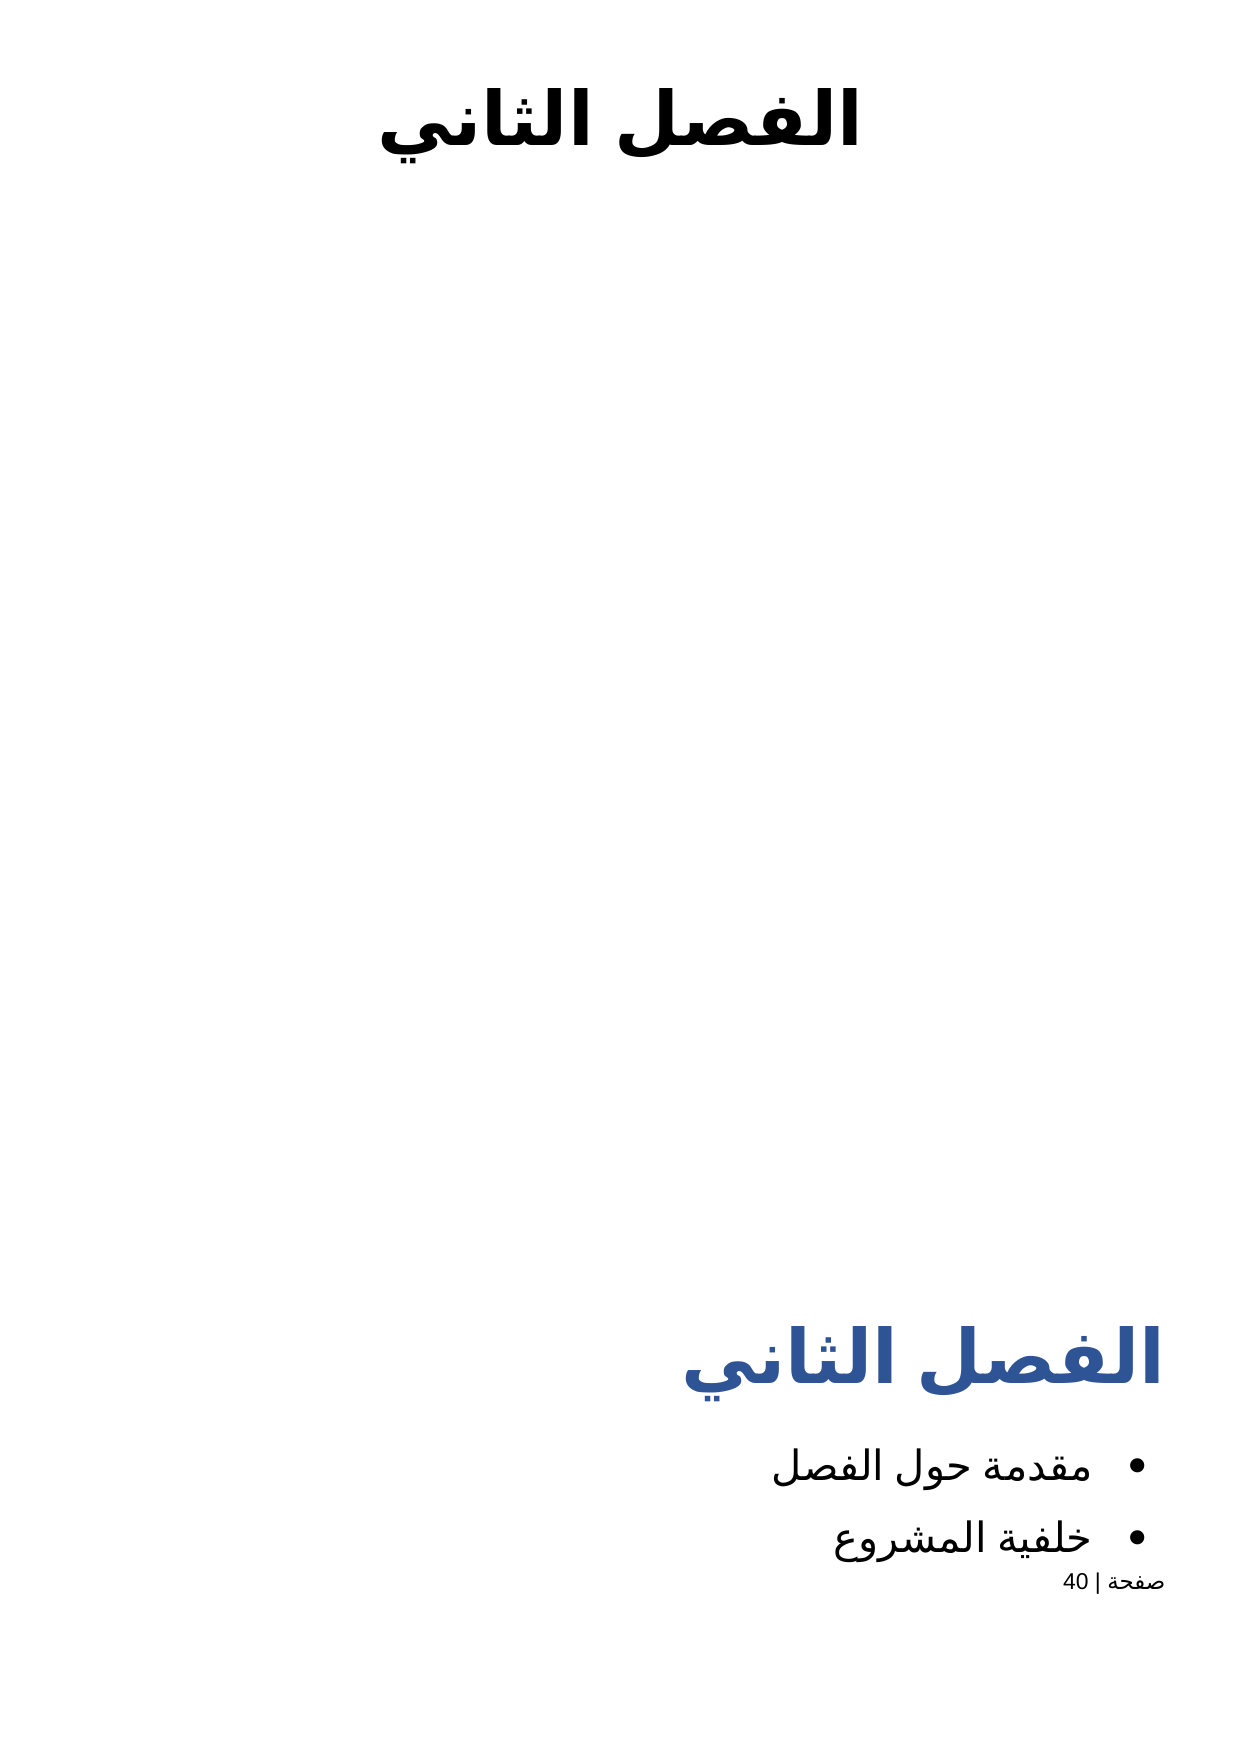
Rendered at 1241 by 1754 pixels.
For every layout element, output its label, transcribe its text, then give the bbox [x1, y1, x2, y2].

list مقدمة حول الفصل [132, 1441, 1130, 1489]
text الفصل الثاني [72, 75, 1168, 161]
list خلفية المشروع [132, 1513, 1130, 1561]
subtitle الفصل الثاني [75, 1313, 1165, 1399]
